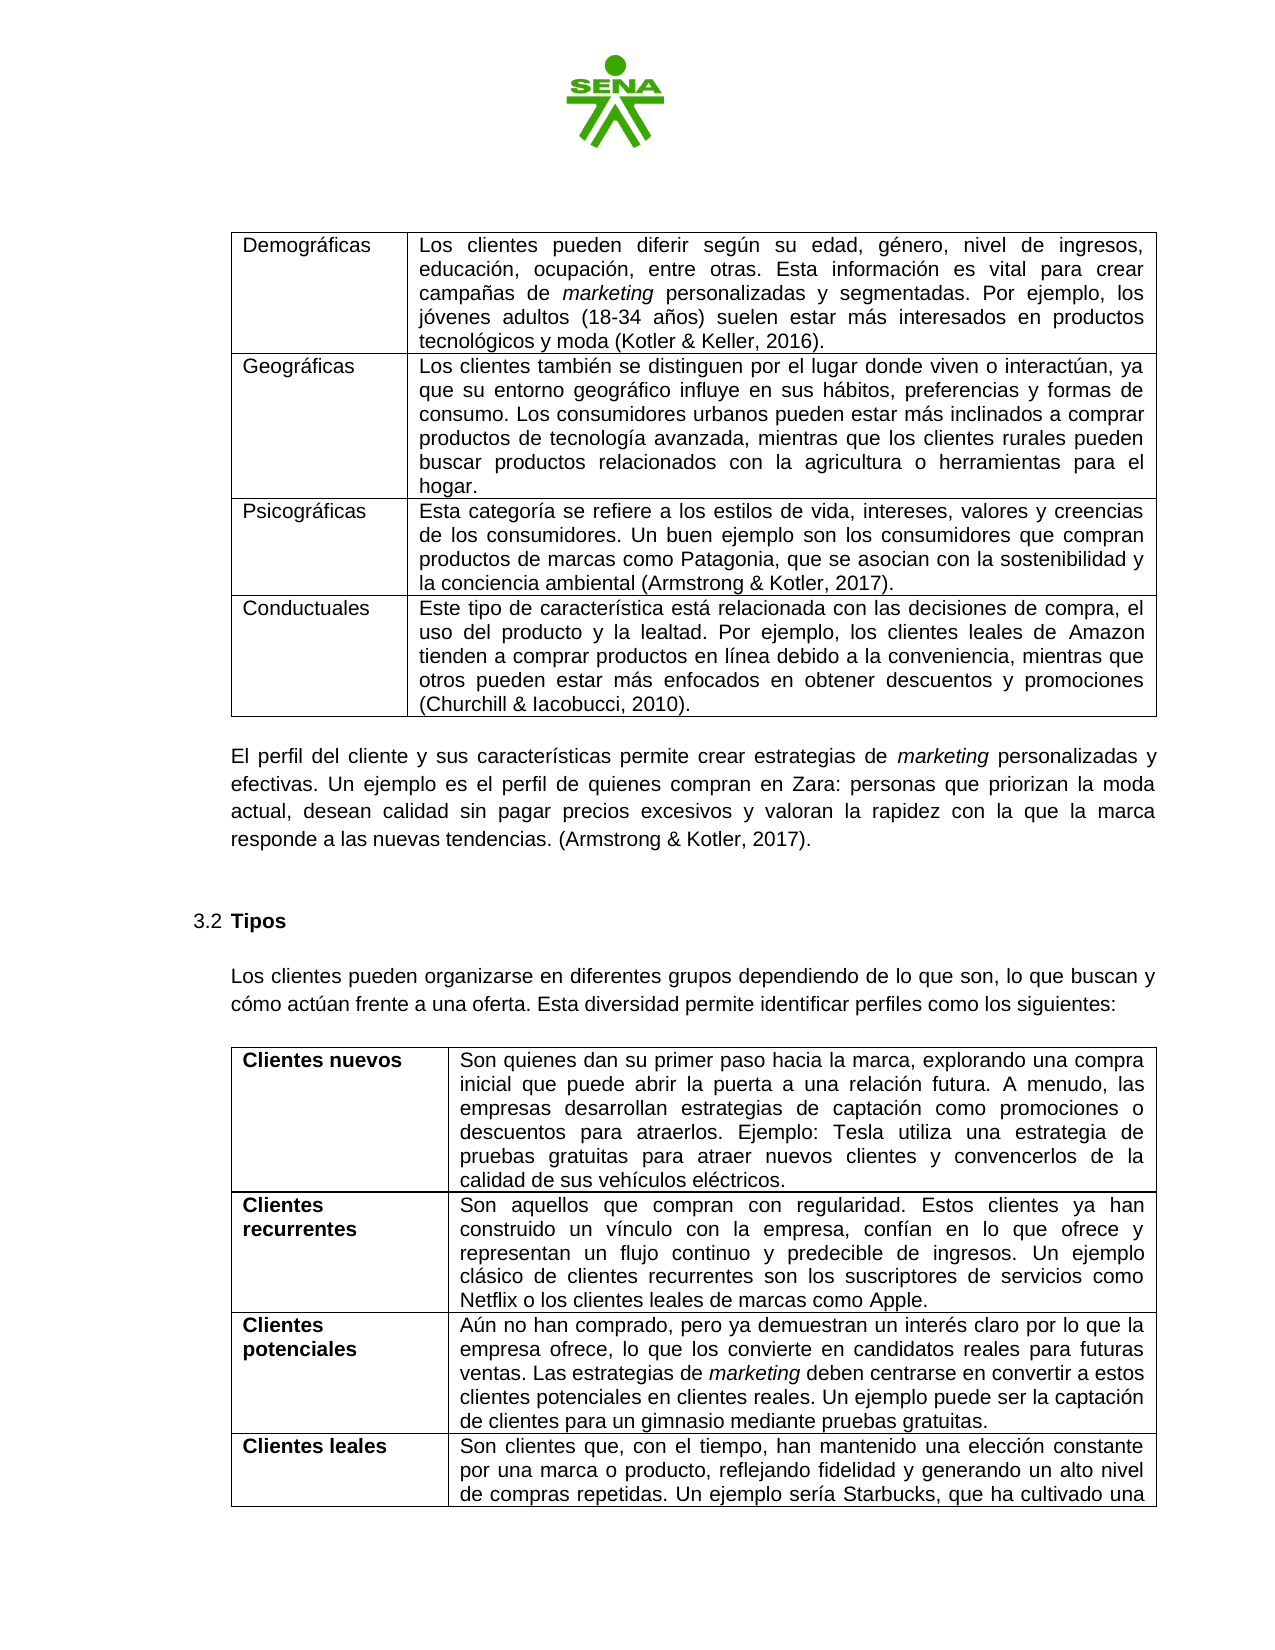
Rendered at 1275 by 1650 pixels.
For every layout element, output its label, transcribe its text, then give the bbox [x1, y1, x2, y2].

list Tipos [193, 909, 1157, 933]
list Los clientes pueden organizarse en diferentes grupos dependiendo de lo que son, lo que buscan y cómo actúan frente a una oferta. Esta diversidad permite identificar perfiles como los siguientes: [231, 964, 1157, 1016]
table_cell Los clientes también se distinguen por el lugar donde viven o interactúan, ya que su entorno geográfico influye en sus hábitos, preferencias y formas de consumo. Los consumidores urbanos pueden estar más inclinados a comprar productos de tecnología avanzada, mientras que los clientes rurales pueden buscar productos relacionados con la agricultura o herramientas para el hogar. [408, 354, 1156, 498]
table_header Clientes nuevos [232, 1048, 448, 1191]
table_cell Esta categoría se refiere a los estilos de vida, intereses, valores y creencias de los consumidores. Un buen ejemplo son los consumidores que compran productos de marcas como Patagonia, que se asocian con la sostenibilidad y la conciencia ambiental (Armstrong & Kotler, 2017). [408, 499, 1156, 595]
table_cell Aún no han comprado, pero ya demuestran un interés claro por lo que la empresa ofrece, lo que los convierte en candidatos reales para futuras ventas. Las estrategias de marketing deben centrarse en convertir a estos clientes potenciales en clientes reales. Un ejemplo puede ser la captación de clientes para un gimnasio mediante pruebas gratuitas. [449, 1313, 1156, 1433]
table_header Son quienes dan su primer paso hacia la marca, explorando una compra inicial que puede abrir la puerta a una relación futura. A menudo, las empresas desarrollan estrategias de captación como promociones o descuentos para atraerlos. Ejemplo: Tesla utiliza una estrategia de pruebas gratuitas para atraer nuevos clientes y convencerlos de la calidad de sus vehículos eléctricos. [449, 1048, 1156, 1191]
text El perfil del cliente y sus características permite crear estrategias de marketing personalizadas y efectivas. Un ejemplo es el perfil de quienes compran en Zara: personas que priorizan la moda actual, desean calidad sin pagar precios excesivos y valoran la rapidez con la que la marca responde a las nuevas tendencias. (Armstrong & Kotler, 2017). [231, 744, 1157, 851]
picture [566, 55, 664, 148]
table_cell Son aquellos que compran con regularidad. Estos clientes ya han construido un vínculo con la empresa, confían en lo que ofrece y representan un flujo continuo y predecible de ingresos. Un ejemplo clásico de clientes recurrentes son los suscriptores de servicios como Netflix o los clientes leales de marcas como Apple. [449, 1193, 1156, 1312]
table_cell Geográficas [232, 354, 407, 498]
table_cell Conductuales [232, 596, 407, 716]
table_cell Clientes recurrentes [232, 1193, 448, 1312]
table_cell Clientes potenciales [232, 1313, 448, 1433]
table_cell Este tipo de característica está relacionada con las decisiones de compra, el uso del producto y la lealtad. Por ejemplo, los clientes leales de Amazon tienden a comprar productos en línea debido a la conveniencia, mientras que otros pueden estar más enfocados en obtener descuentos y promociones (Churchill & Iacobucci, 2010). [408, 596, 1156, 716]
table_header Demográficas [232, 233, 407, 353]
table_cell Clientes leales [232, 1434, 448, 1506]
table_cell Psicográficas [232, 499, 407, 595]
table_header Los clientes pueden diferir según su edad, género, nivel de ingresos, educación, ocupación, entre otras. Esta información es vital para crear campañas de marketing personalizadas y segmentadas. Por ejemplo, los jóvenes adultos (18-34 años) suelen estar más interesados en productos tecnológicos y moda (Kotler & Keller, 2016). [408, 233, 1156, 353]
